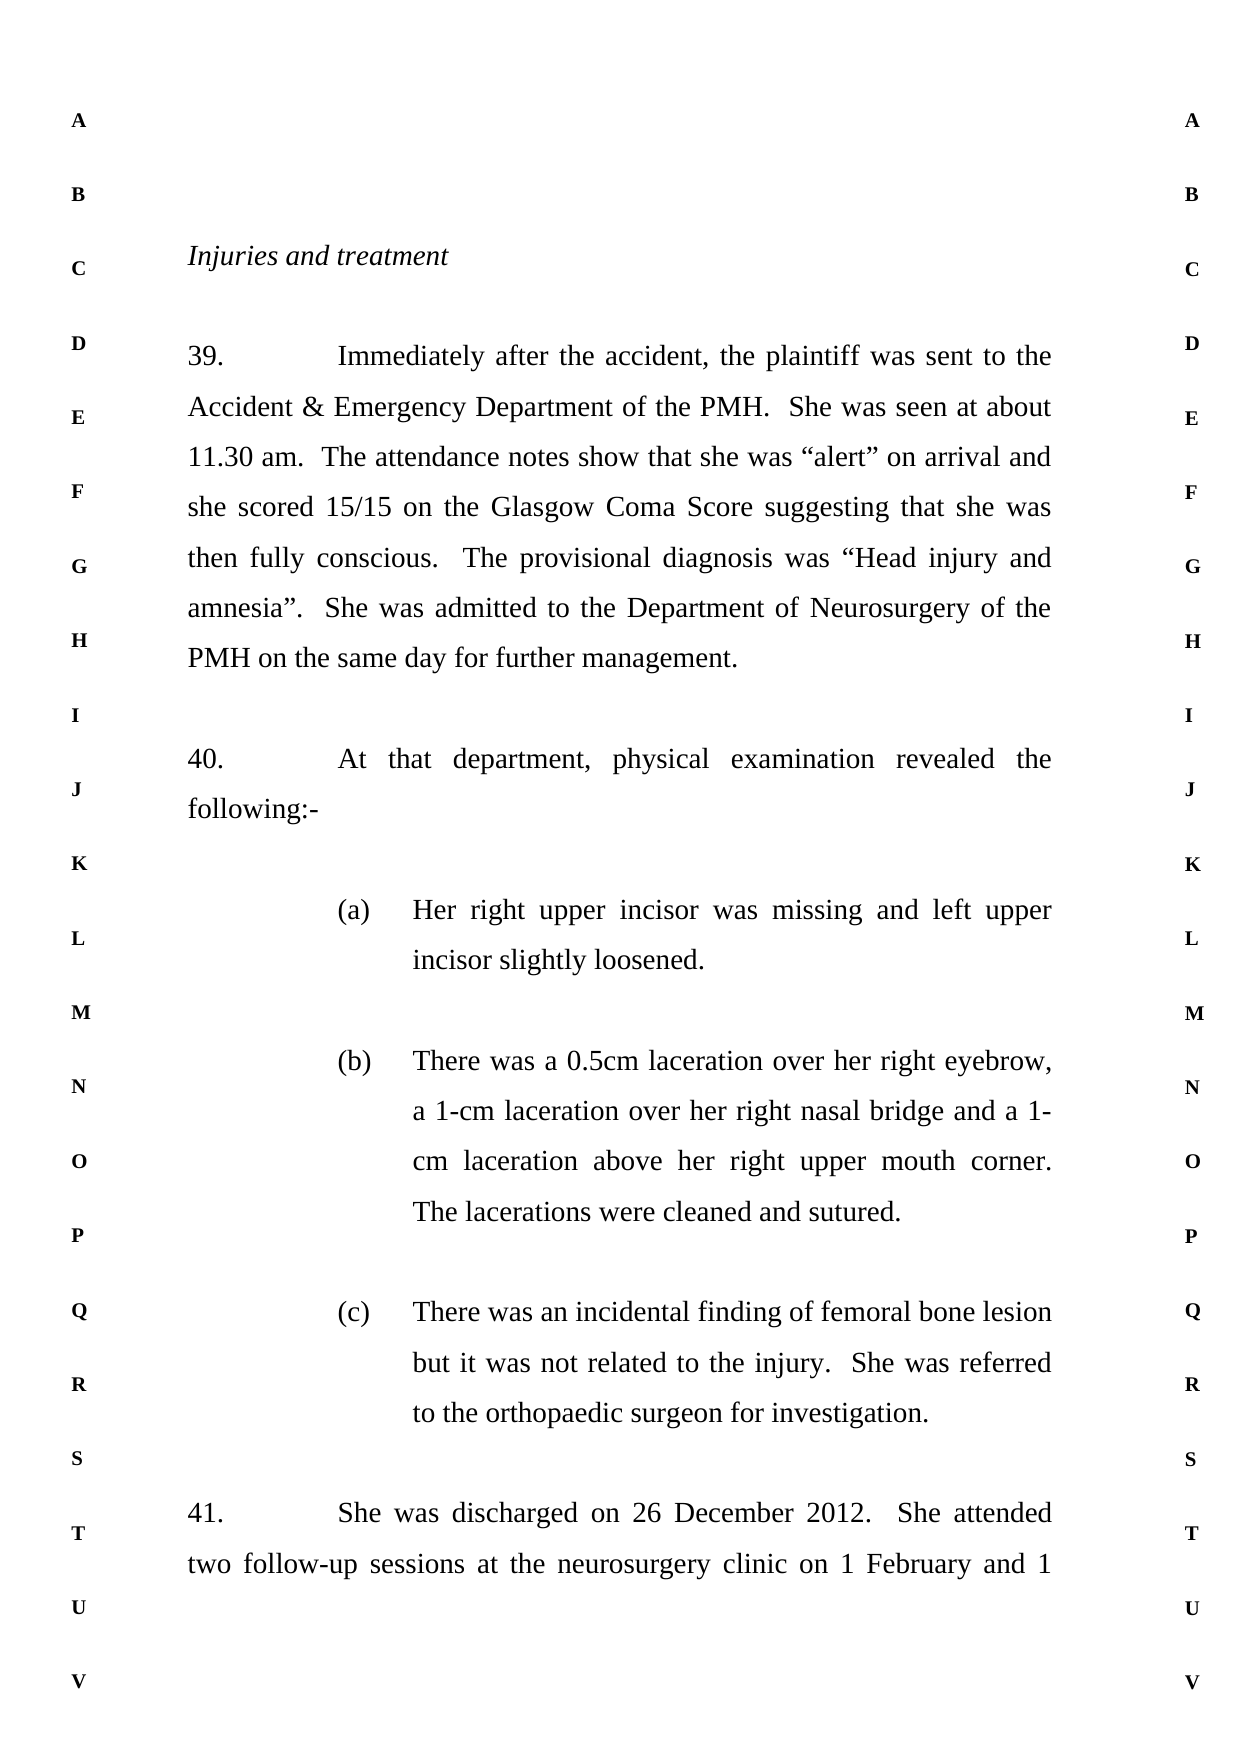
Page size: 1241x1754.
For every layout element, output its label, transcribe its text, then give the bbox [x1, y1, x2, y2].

list Immediately after the accident, the plaintiff was sent to the Accident & Emergency Department of the PMH. She was seen at about 11.30 am. The attendance notes show that she was “alert” on arrival and she scored 15/15 on the Glasgow Coma Score suggesting that she was then fully conscious. The provisional diagnosis was “Head injury and amnesia”. She was admitted to the Department of Neurosurgery of the PMH on the same day for further management. [187, 338, 1053, 674]
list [187, 1496, 1053, 1579]
list There was a 0.5cm laceration over her right eyebrow, a 1-cm laceration over her right nasal bridge and a 1-cm laceration above her right upper mouth corner. The lacerations were cleaned and sutured. [337, 1043, 1053, 1227]
list Injuries and treatment [187, 238, 1053, 271]
list Her right upper incisor was missing and left upper incisor slightly loosened. [337, 892, 1053, 976]
list There was an incidental finding of femoral bone lesion but it was not related to the injury. She was referred to the orthopaedic surgeon for investigation. [337, 1294, 1053, 1428]
list At that department, physical examination revealed the following:- [187, 741, 1053, 825]
